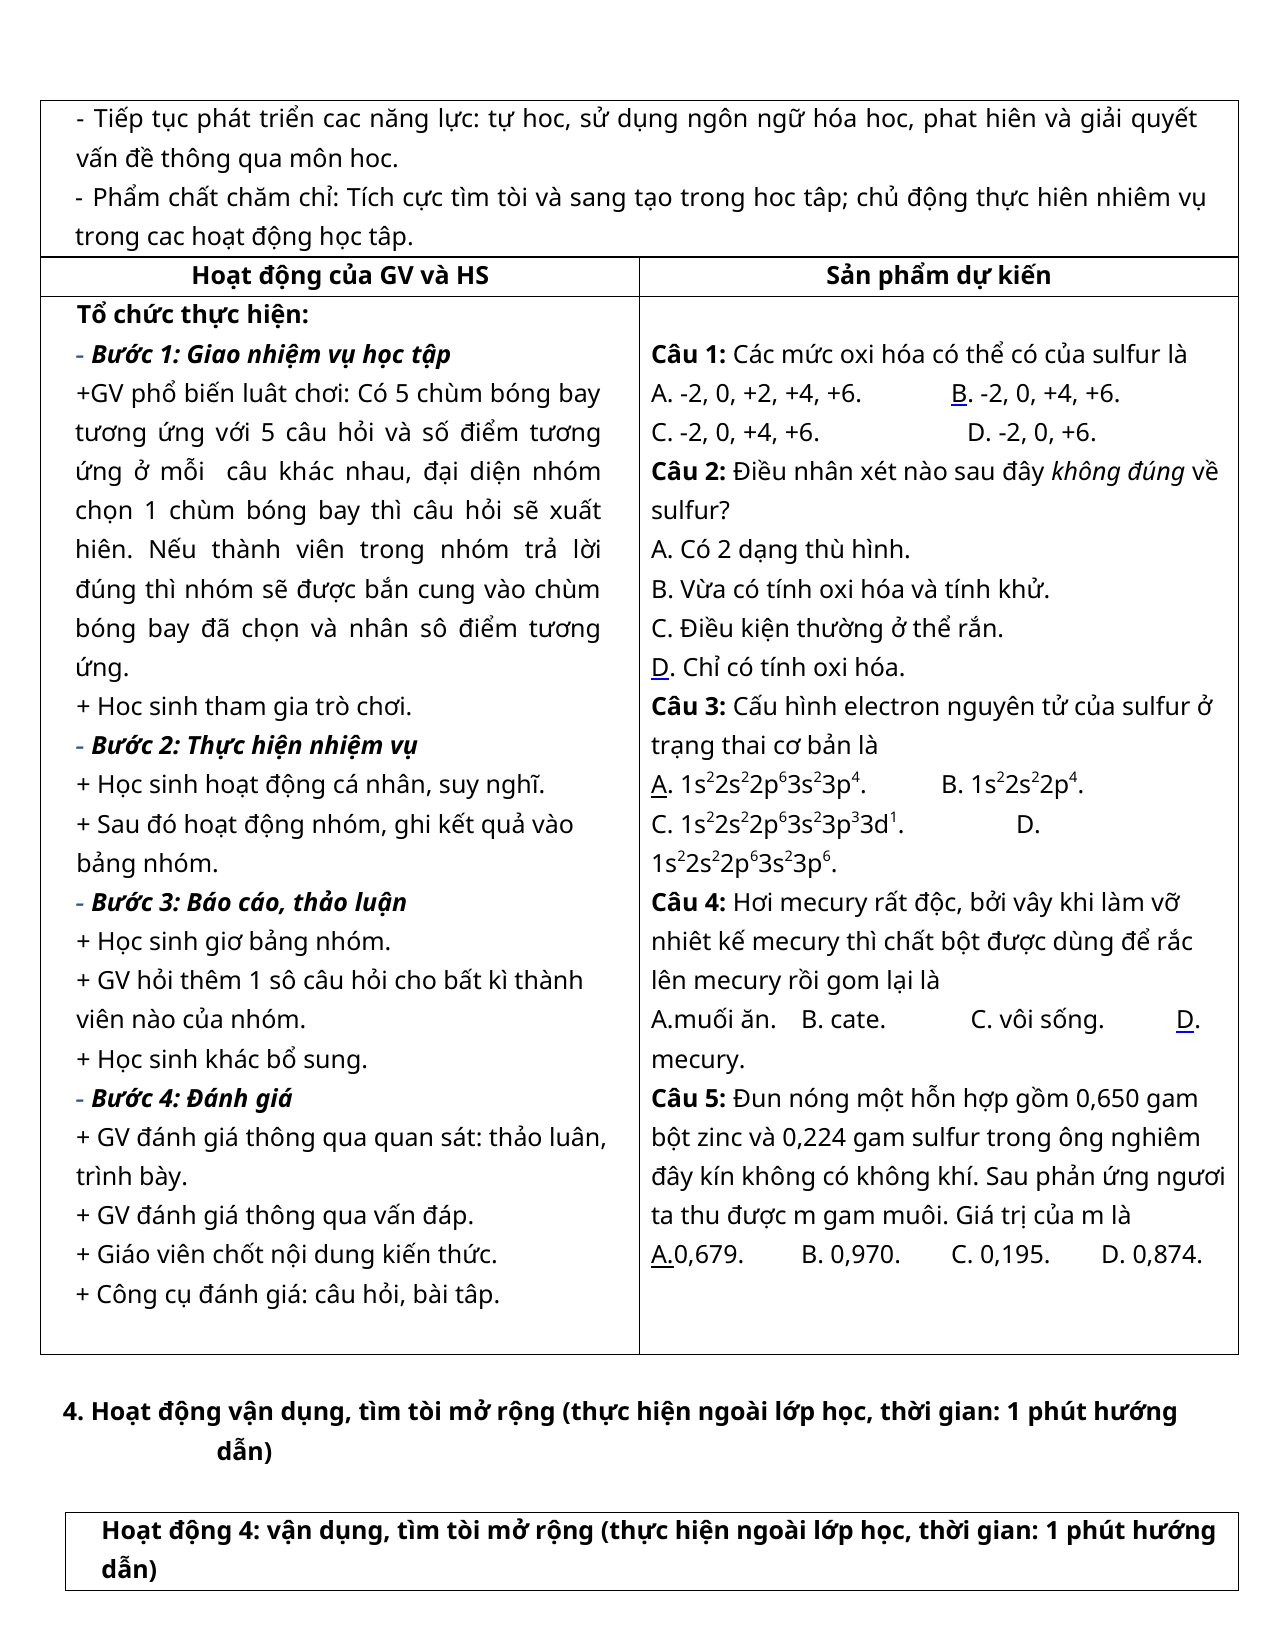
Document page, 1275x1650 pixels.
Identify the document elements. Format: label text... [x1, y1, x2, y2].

table_cell Sản phẩm dự kiến [640, 258, 1238, 296]
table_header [66, 1513, 1238, 1590]
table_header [41, 101, 1238, 256]
text 4. Hoạt động vận dụng, tìm tòi mở rộng (thực hiện ngoài lớp học, thời gian: 1 phút hướng dẫn) [63, 1394, 1218, 1467]
table_cell Hoạt động của GV và HS [41, 258, 639, 296]
table_cell Câu 1: Các mức oxi hóa có thể có của sulfur là A. -2, 0, +2, +4, +6. B. -2, 0, +4, +6. C. -2, 0, +4, +6. D. -2, 0, +6. Câu 2: Điều nhân xét nào sau đây không đúng về sulfur? A. Có 2 dạng thù hình. B. Vừa có tính oxi hóa và tính khử. C. Điều kiện thường ở thể rắn. D. Chỉ có tính oxi hóa. Câu 3: Cấu hình electron nguyên tử của sulfur ở trạng thai cơ bản là A. 1s22s22p63s23p4. B. 1s22s22p4. C. 1s22s22p63s23p33d1. D. 1s22s22p63s23p6. Câu 4: Hơi mecury rất độc, bởi vây khi làm vỡ nhiêt kế mecury thì chất bột được dùng để rắc lên mecury rồi gom lại là A.muối ăn. B. cate. C. vôi sống. D. mecury. Câu 5: Đun nóng một hỗn hợp gồm 0,650 gam bột zinc và 0,224 gam sulfur trong ông nghiêm đây kín không có không khí. Sau phản ứng ngươi ta thu được m gam muôi. Giá trị của m là A.0,679. B. 0,970. C. 0,195. D. 0,874. [640, 297, 1238, 1354]
table_cell Tổ chức thực hiện: Bước 1: Giao nhiệm vụ học tập +GV phổ biến luât chơi: Có 5 chùm bóng bay tương ứng với 5 câu hỏi và số điểm tương ứng ở mỗi câu khác nhau, đại diện nhóm chọn 1 chùm bóng bay thì câu hỏi sẽ xuất hiên. Nếu thành viên trong nhóm trả lời đúng thì nhóm sẽ được bắn cung vào chùm bóng bay đã chọn và nhân sô điểm tương ứng. + Hoc sinh tham gia trò chơi. Bước 2: Thực hiện nhiệm vụ + Học sinh hoạt động cá nhân, suy nghĩ. + Sau đó hoạt động nhóm, ghi kết quả vào bảng nhóm. Bước 3: Báo cáo, thảo luận + Học sinh giơ bảng nhóm. + GV hỏi thêm 1 sô câu hỏi cho bất kì thành viên nào của nhóm. + Học sinh khác bổ sung. Bước 4: Đánh giá + GV đánh giá thông qua quan sát: thảo luân, trình bày. + GV đánh giá thông qua vấn đáp. + Giáo viên chốt nội dung kiến thức. + Công cụ đánh giá: câu hỏi, bài tâp. [41, 297, 639, 1354]
